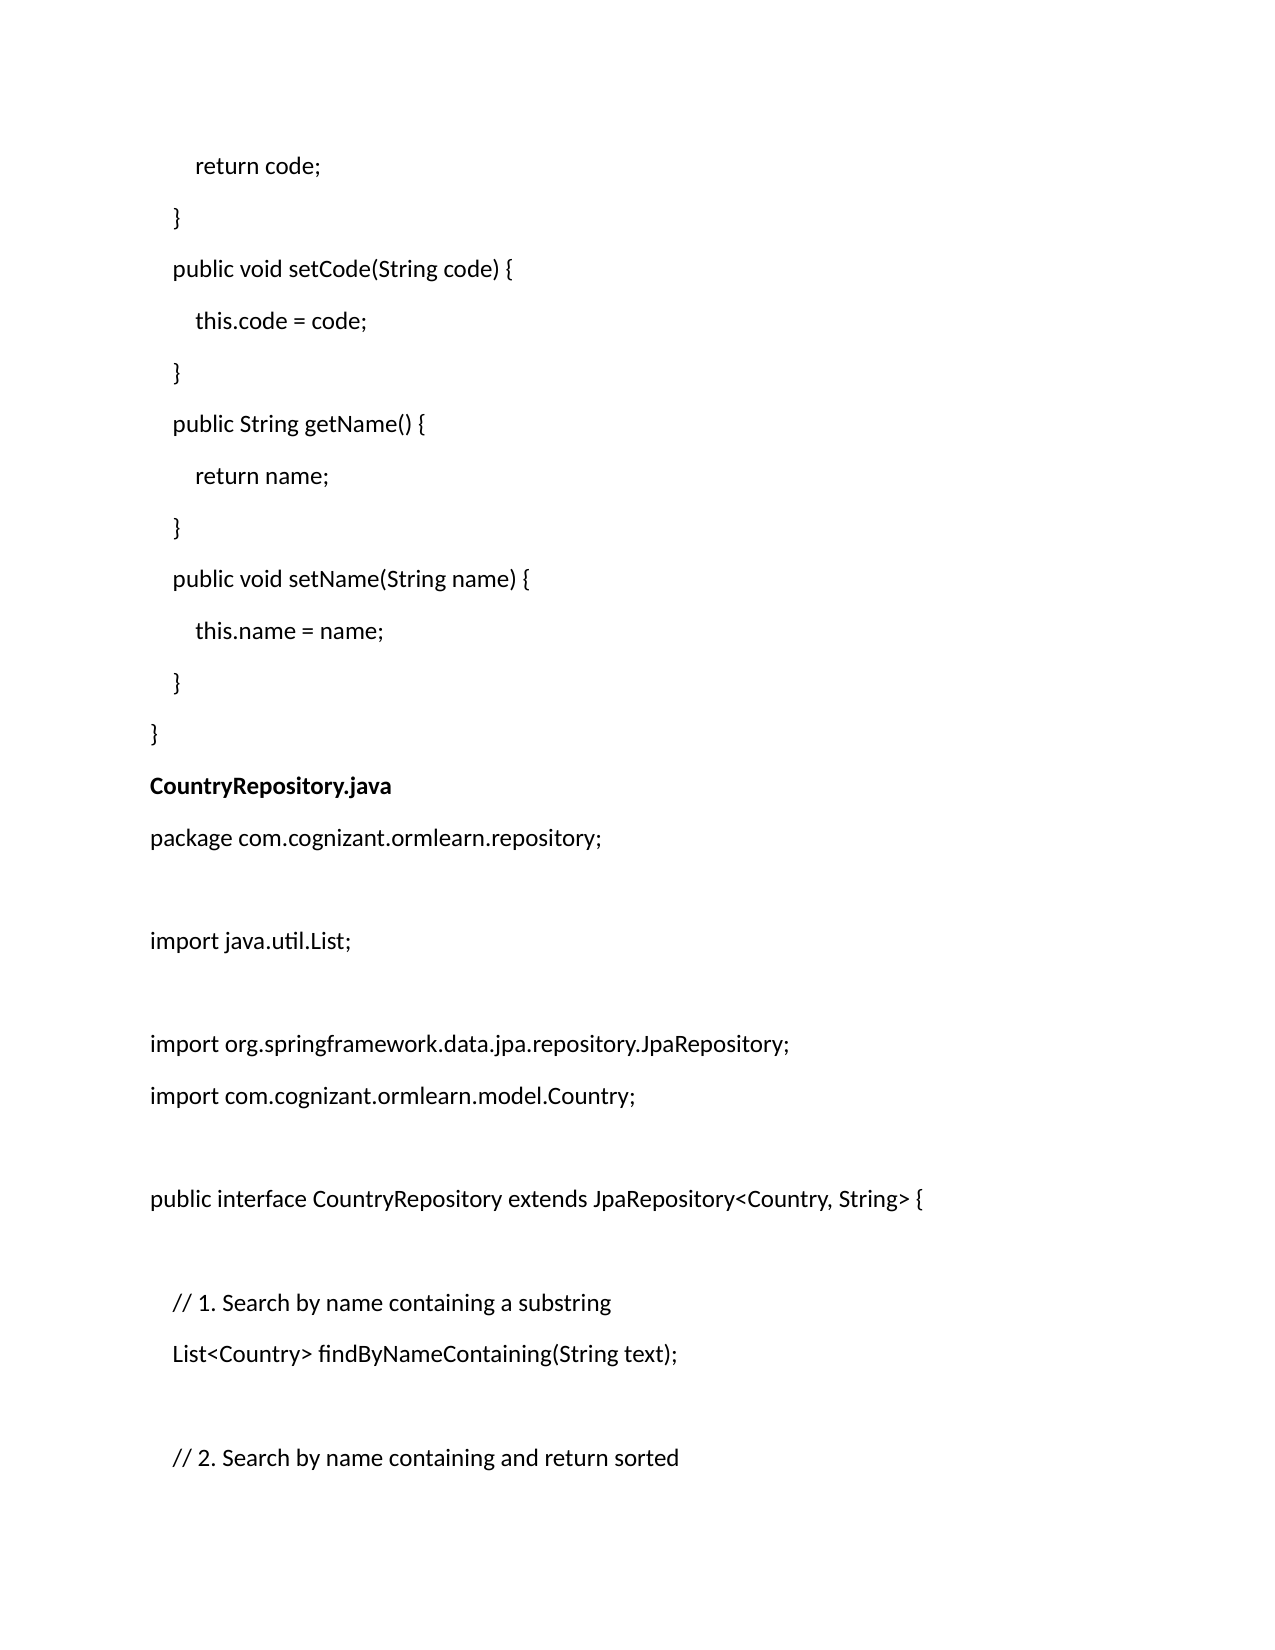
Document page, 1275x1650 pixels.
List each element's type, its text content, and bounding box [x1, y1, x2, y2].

text import com.cognizant.ormlearn.model.Country; [150, 1080, 1125, 1111]
text this.name = name; [150, 615, 1125, 646]
text return name; [150, 460, 1125, 491]
text public String getName() { [150, 408, 1125, 439]
text import java.util.List; [150, 925, 1125, 956]
text } [150, 667, 1125, 697]
text // 2. Search by name containing and return sorted [150, 1442, 1125, 1472]
text CountryRepository.java [150, 770, 1125, 801]
text this.code = code; [150, 305, 1125, 336]
text } [150, 202, 1125, 232]
text package com.cognizant.ormlearn.repository; [150, 822, 1125, 852]
text return code; [150, 150, 1125, 181]
text // 1. Search by name containing a substring [150, 1287, 1125, 1317]
text public void setCode(String code) { [150, 253, 1125, 284]
text public void setName(String name) { [150, 563, 1125, 594]
text public interface CountryRepository extends JpaRepository<Country, String> { [150, 1183, 1125, 1214]
text import org.springframework.data.jpa.repository.JpaRepository; [150, 1028, 1125, 1059]
text } [150, 718, 1125, 749]
text } [150, 512, 1125, 542]
text } [150, 357, 1125, 387]
text List<Country> findByNameContaining(String text); [150, 1338, 1125, 1369]
